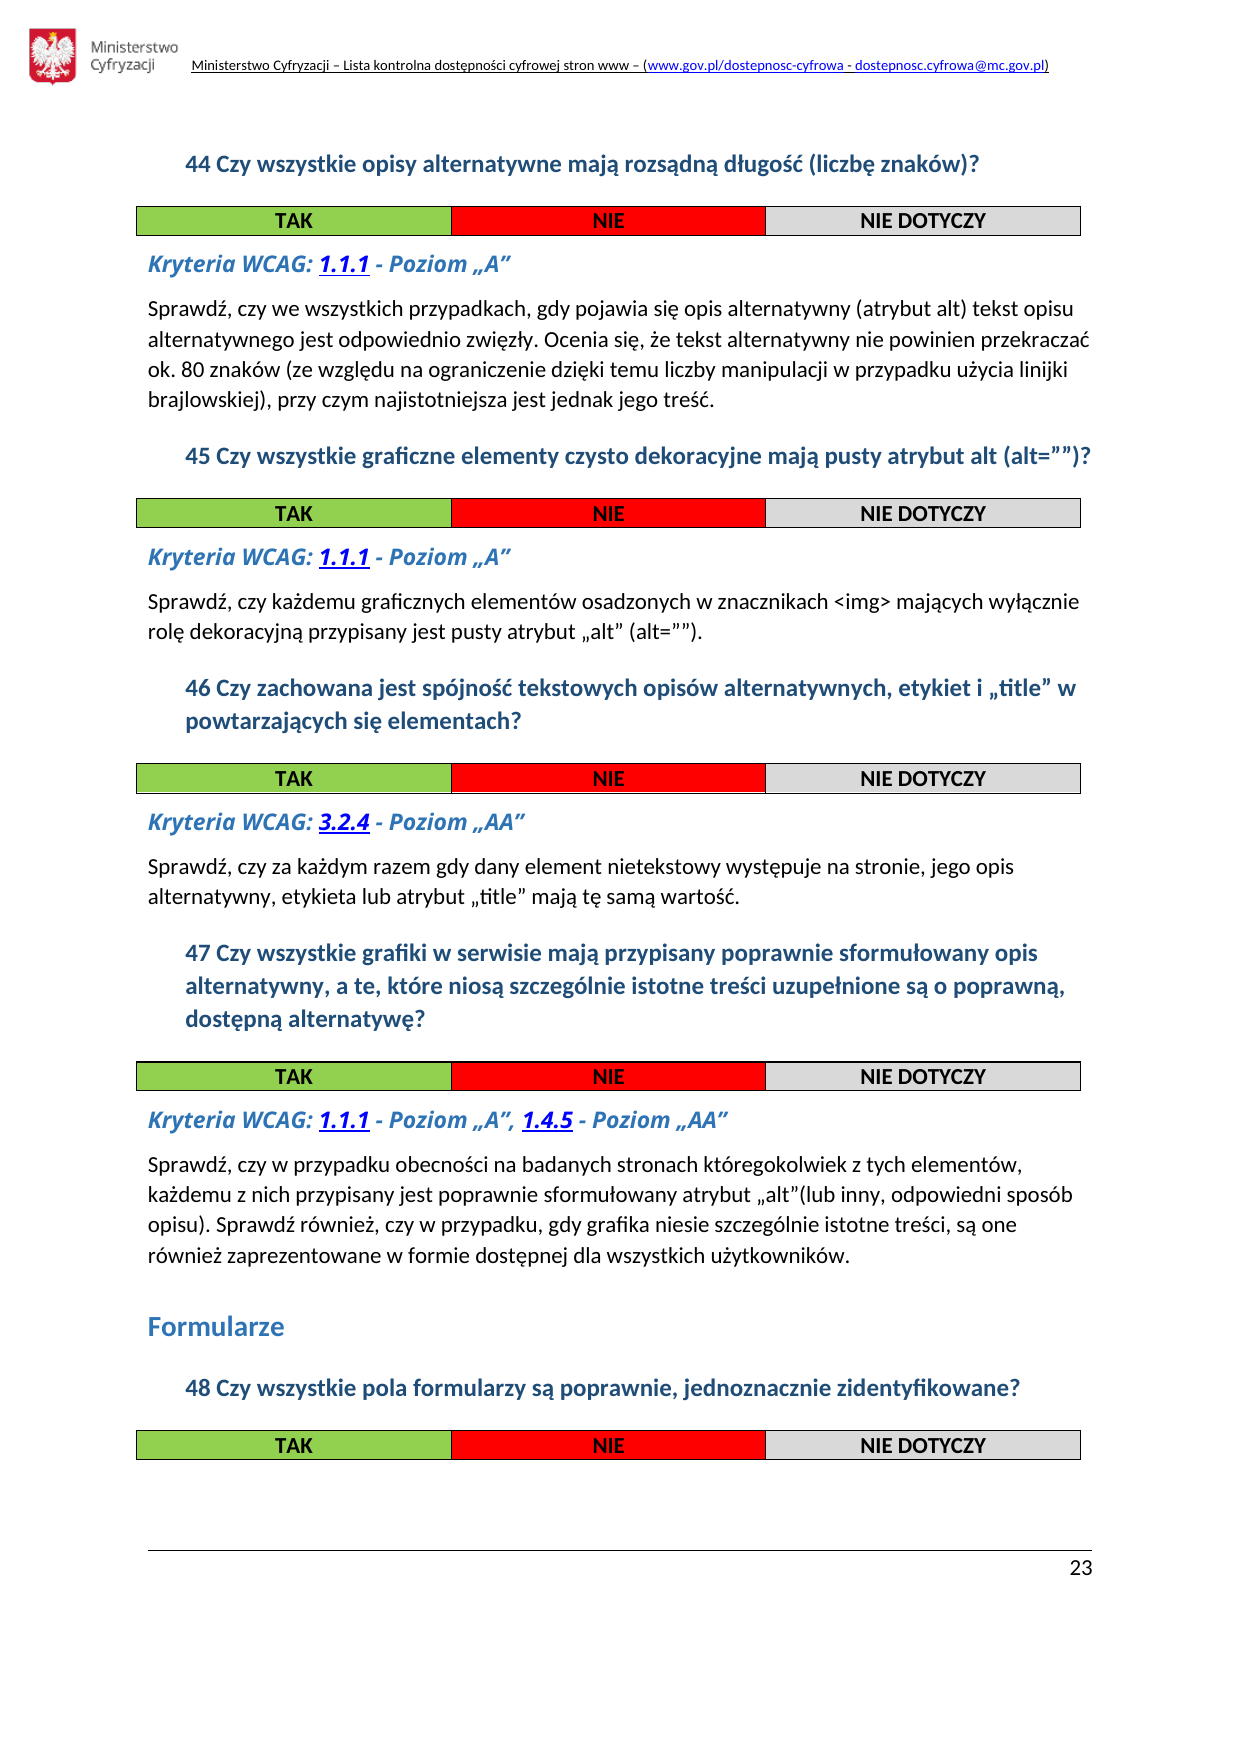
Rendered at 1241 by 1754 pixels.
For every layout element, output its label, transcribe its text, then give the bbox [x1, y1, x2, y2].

subtitle 47 Czy wszystkie grafiki w serwisie mają przypisany poprawnie sformułowany opis alternatywny, a te, które niosą szczególnie istotne treści uzupełnione są o poprawną, dostępną alternatywę? [185, 938, 1092, 1034]
subtitle 45 Czy wszystkie graficzne elementy czysto dekoracyjne mają pusty atrybut alt (alt=””)? [185, 440, 1092, 471]
table_header NIE [452, 499, 765, 527]
table_header TAK [137, 499, 451, 527]
table_header NIE DOTYCZY [766, 1431, 1080, 1459]
table_header NIE [452, 1431, 765, 1459]
table_header NIE DOTYCZY [766, 499, 1080, 527]
subtitle Kryteria WCAG: 1.1.1 - Poziom „A”, 1.4.5 - Poziom „AA” [148, 1104, 1092, 1135]
table_header NIE [452, 1063, 765, 1090]
subtitle 46 Czy zachowana jest spójność tekstowych opisów alternatywnych, etykiet i „title” w powtarzających się elementach? [185, 672, 1092, 736]
text Sprawdź, czy każdemu graficznych elementów osadzonych w znacznikach <img> mających wyłącznie rolę dekoracyjną przypisany jest pusty atrybut „alt” (alt=””). [148, 587, 1092, 645]
subtitle Kryteria WCAG: 3.2.4 - Poziom „AA” [148, 806, 1092, 837]
subtitle Kryteria WCAG: 1.1.1 - Poziom „A” [148, 248, 1092, 279]
table_header TAK [137, 764, 451, 792]
picture [21, 20, 179, 90]
table_header NIE DOTYCZY [766, 207, 1080, 235]
table_header NIE DOTYCZY [766, 1063, 1080, 1090]
table_header NIE DOTYCZY [766, 764, 1080, 792]
table_header NIE [452, 207, 765, 235]
table_header TAK [137, 207, 451, 235]
subtitle 44 Czy wszystkie opisy alternatywne mają rozsądną długość (liczbę znaków)? [185, 148, 1092, 178]
table_header TAK [137, 1431, 451, 1459]
text Sprawdź, czy za każdym razem gdy dany element nietekstowy występuje na stronie, jego opis alternatywny, etykieta lub atrybut „title” mają tę samą wartość. [148, 852, 1092, 910]
table_header TAK [137, 1063, 451, 1090]
subtitle 48 Czy wszystkie pola formularzy są poprawnie, jednoznacznie zidentyfikowane? [185, 1372, 1092, 1402]
subtitle Formularze [148, 1308, 1092, 1344]
table_header NIE [452, 764, 765, 792]
subtitle Kryteria WCAG: 1.1.1 - Poziom „A” [148, 541, 1092, 572]
text Sprawdź, czy w przypadku obecności na badanych stronach któregokolwiek z tych elementów, każdemu z nich przypisany jest poprawnie sformułowany atrybut „alt”(lub inny, odpowiedni sposób opisu). Sprawdź również, czy w przypadku, gdy grafika niesie szczególnie istotne treści, są one również zaprezentowane w formie dostępnej dla wszystkich użytkowników. [148, 1150, 1092, 1269]
text Sprawdź, czy we wszystkich przypadkach, gdy pojawia się opis alternatywny (atrybut alt) tekst opisu alternatywnego jest odpowiednio zwięzły. Ocenia się, że tekst alternatywny nie powinien przekraczać ok. 80 znaków (ze względu na ograniczenie dzięki temu liczby manipulacji w przypadku użycia linijki brajlowskiej), przy czym najistotniejsza jest jednak jego treść. [148, 294, 1092, 413]
